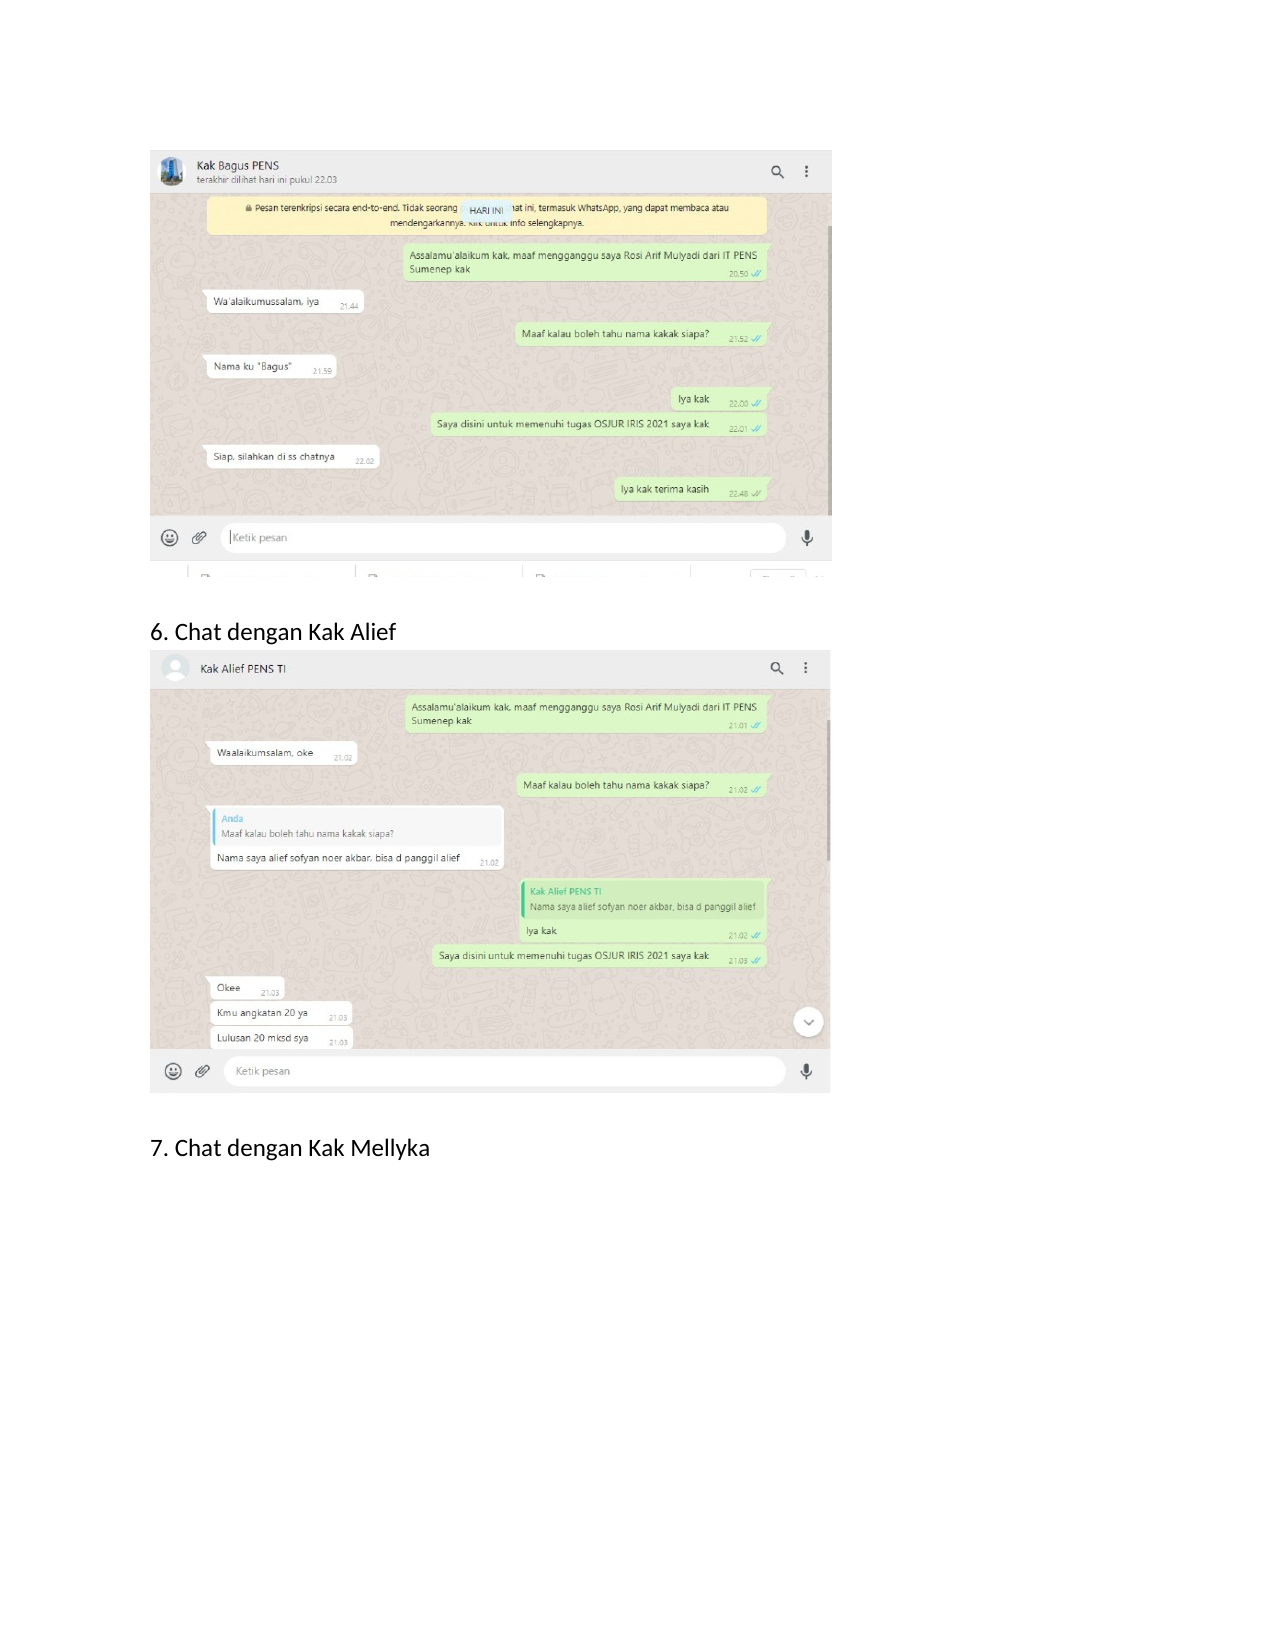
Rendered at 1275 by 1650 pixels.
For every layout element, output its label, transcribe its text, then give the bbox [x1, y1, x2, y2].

text 6. Chat dengan Kak Alief [150, 616, 1125, 646]
text 7. Chat dengan Kak Mellyka [150, 1132, 1125, 1163]
picture [150, 150, 832, 577]
picture [150, 650, 831, 1093]
